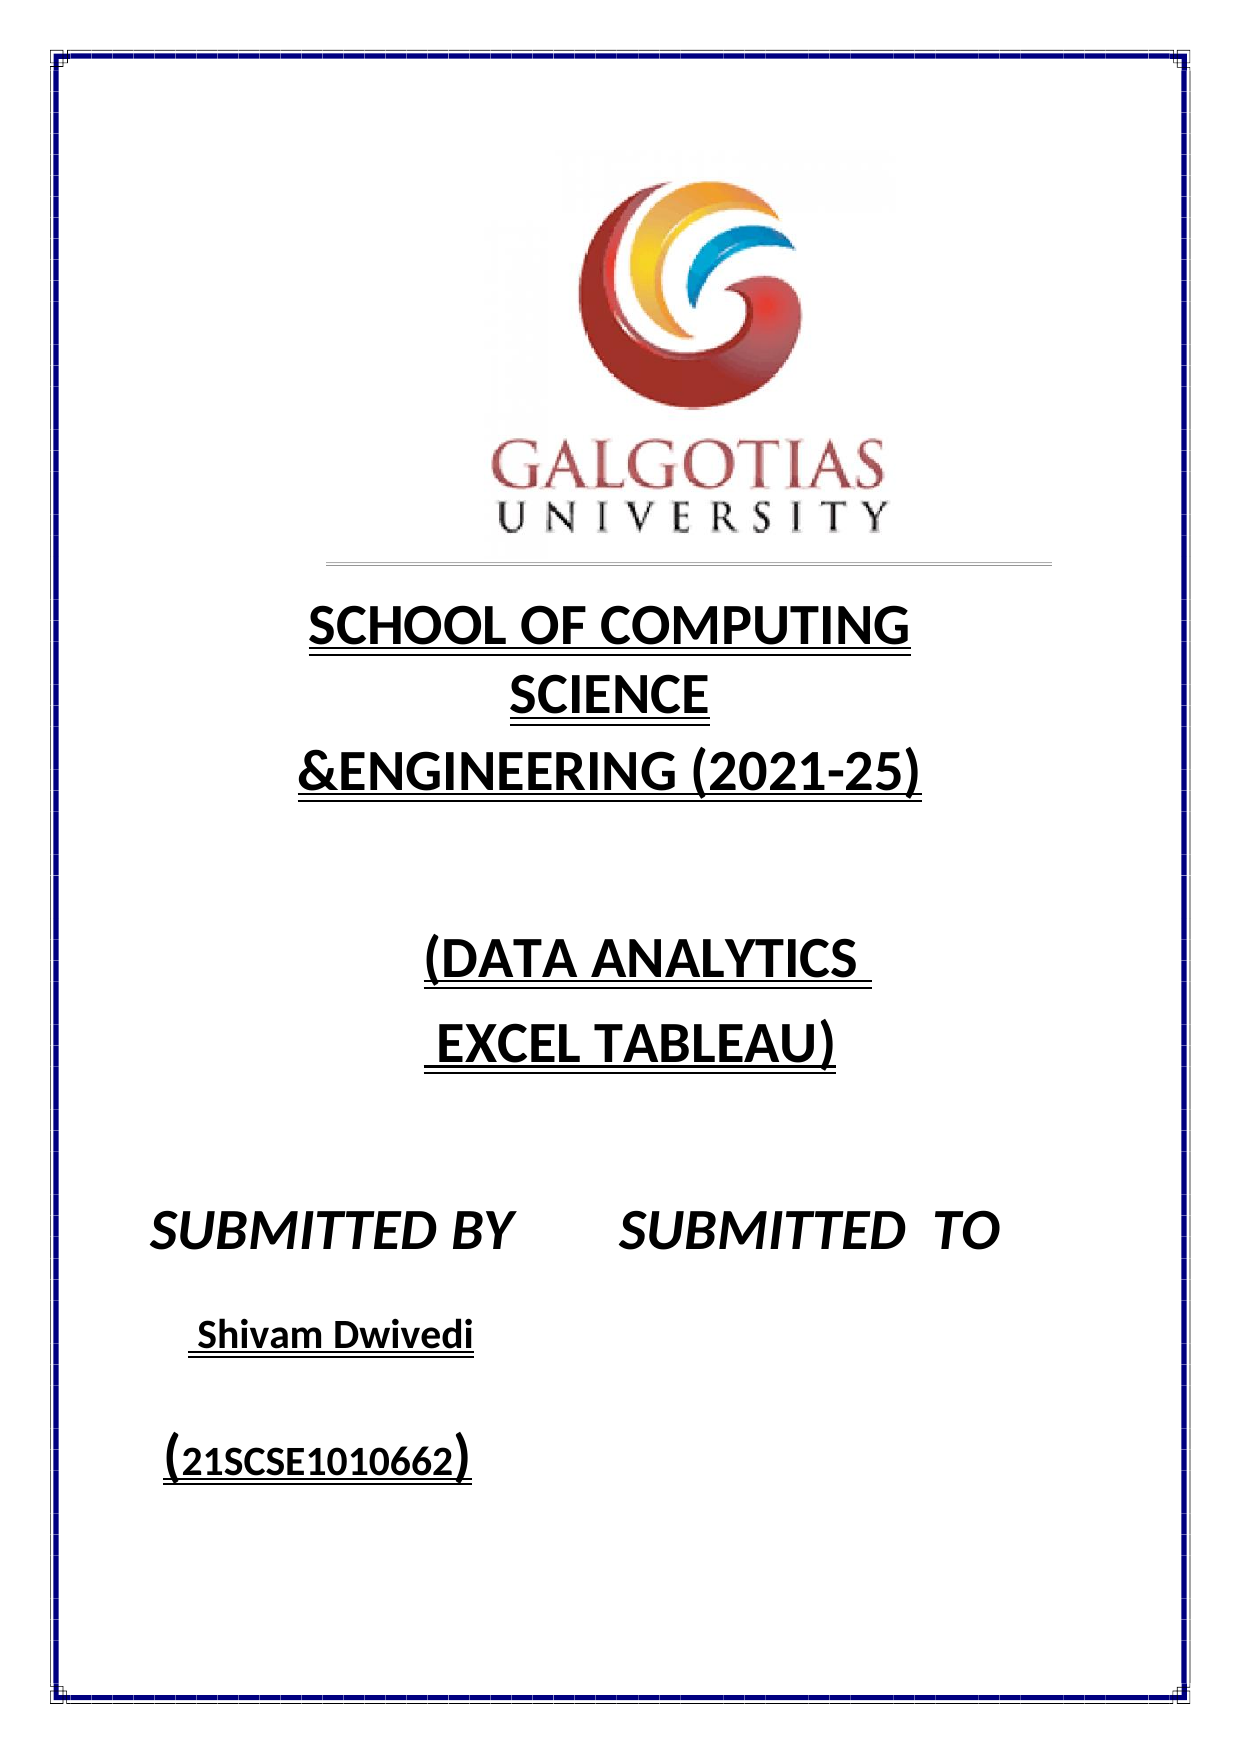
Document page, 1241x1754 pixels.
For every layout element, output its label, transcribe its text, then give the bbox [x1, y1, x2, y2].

text EXCEL TABLEAU) [265, 1006, 1090, 1077]
text Shivam Dwivedi [150, 1308, 481, 1359]
picture [326, 150, 1052, 566]
text &ENGINEERING (2021-25) [217, 733, 1003, 804]
text SUBMITTED BY SUBMITTED TO [150, 1193, 1090, 1264]
text SCHOOL OF COMPUTING SCIENCE [217, 588, 1002, 728]
text (DATA ANALYTICS [265, 920, 1090, 992]
text (21SCSE1010662) [150, 1419, 481, 1490]
